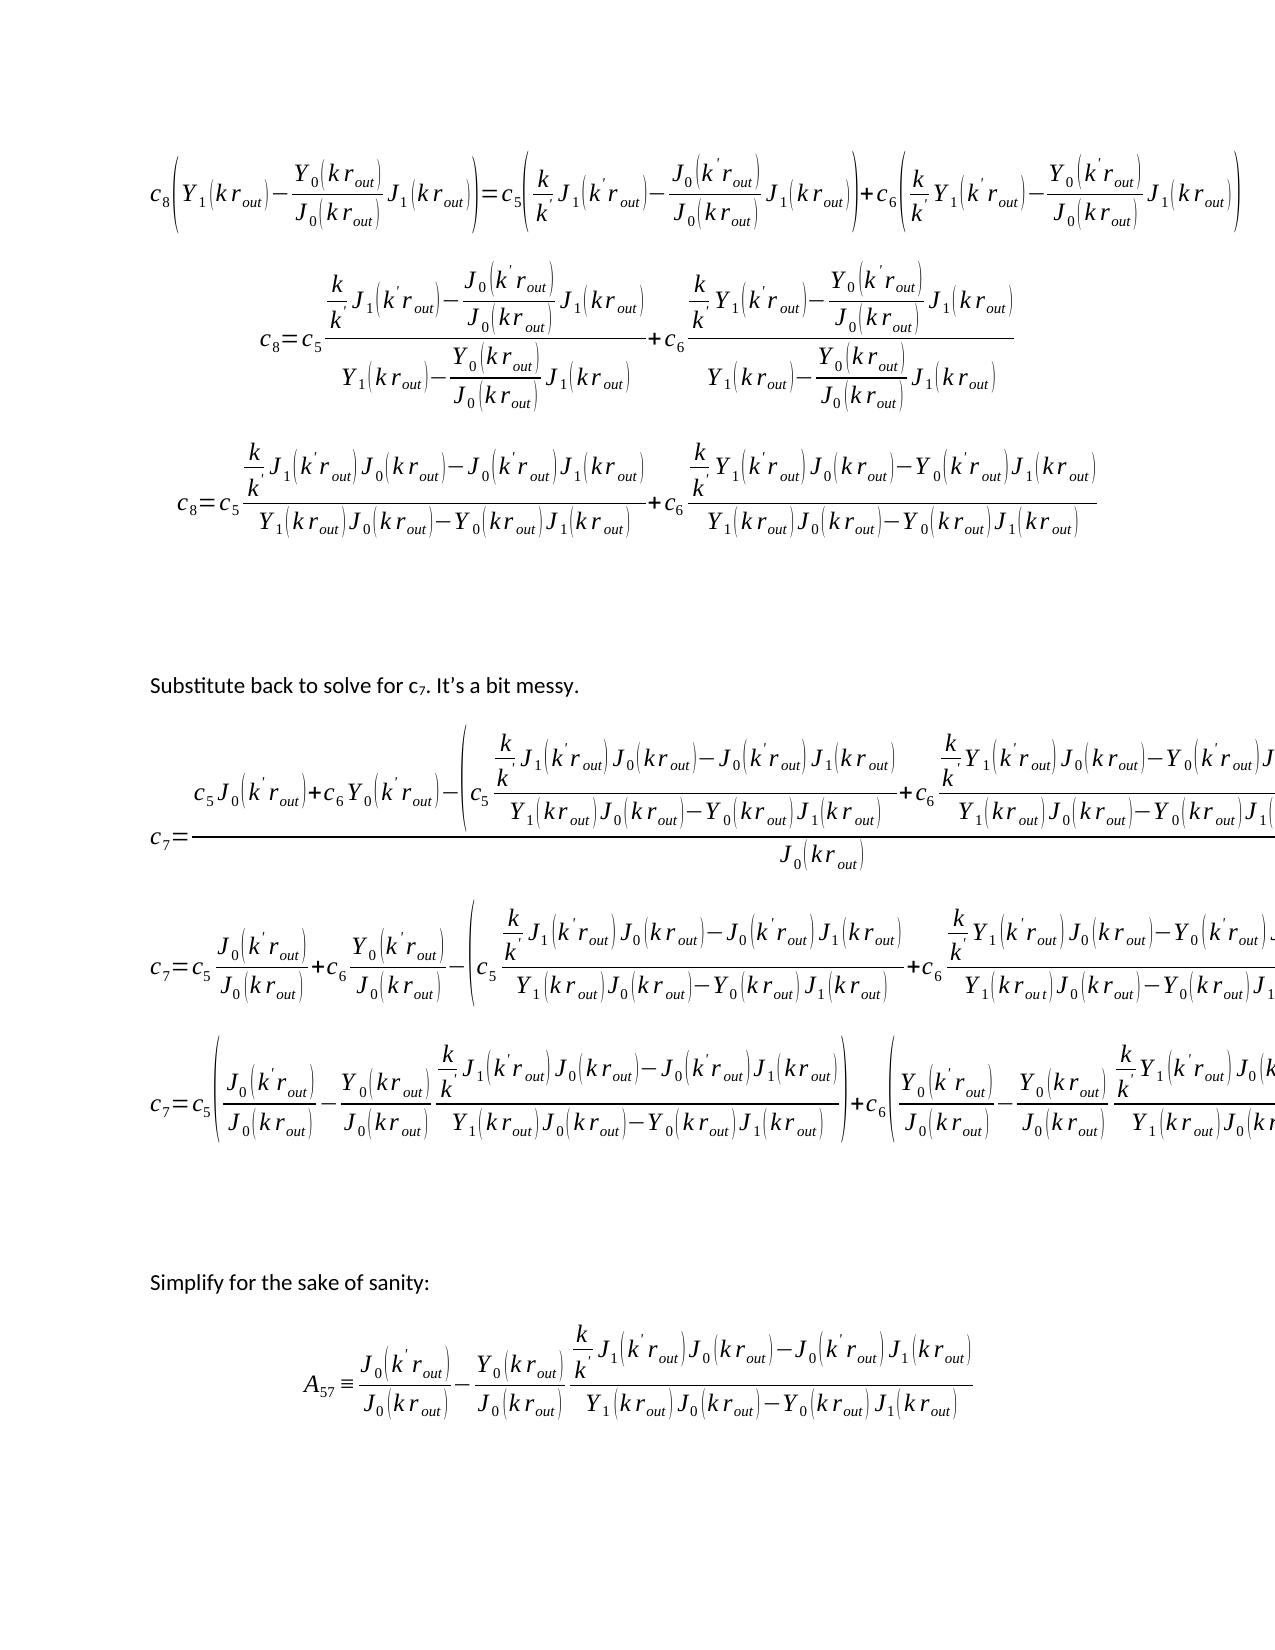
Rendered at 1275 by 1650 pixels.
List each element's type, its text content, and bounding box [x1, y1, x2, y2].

text Substitute back to solve for c7. It’s a bit messy. [150, 671, 1125, 699]
text Simplify for the sake of sanity: [150, 1268, 1125, 1296]
